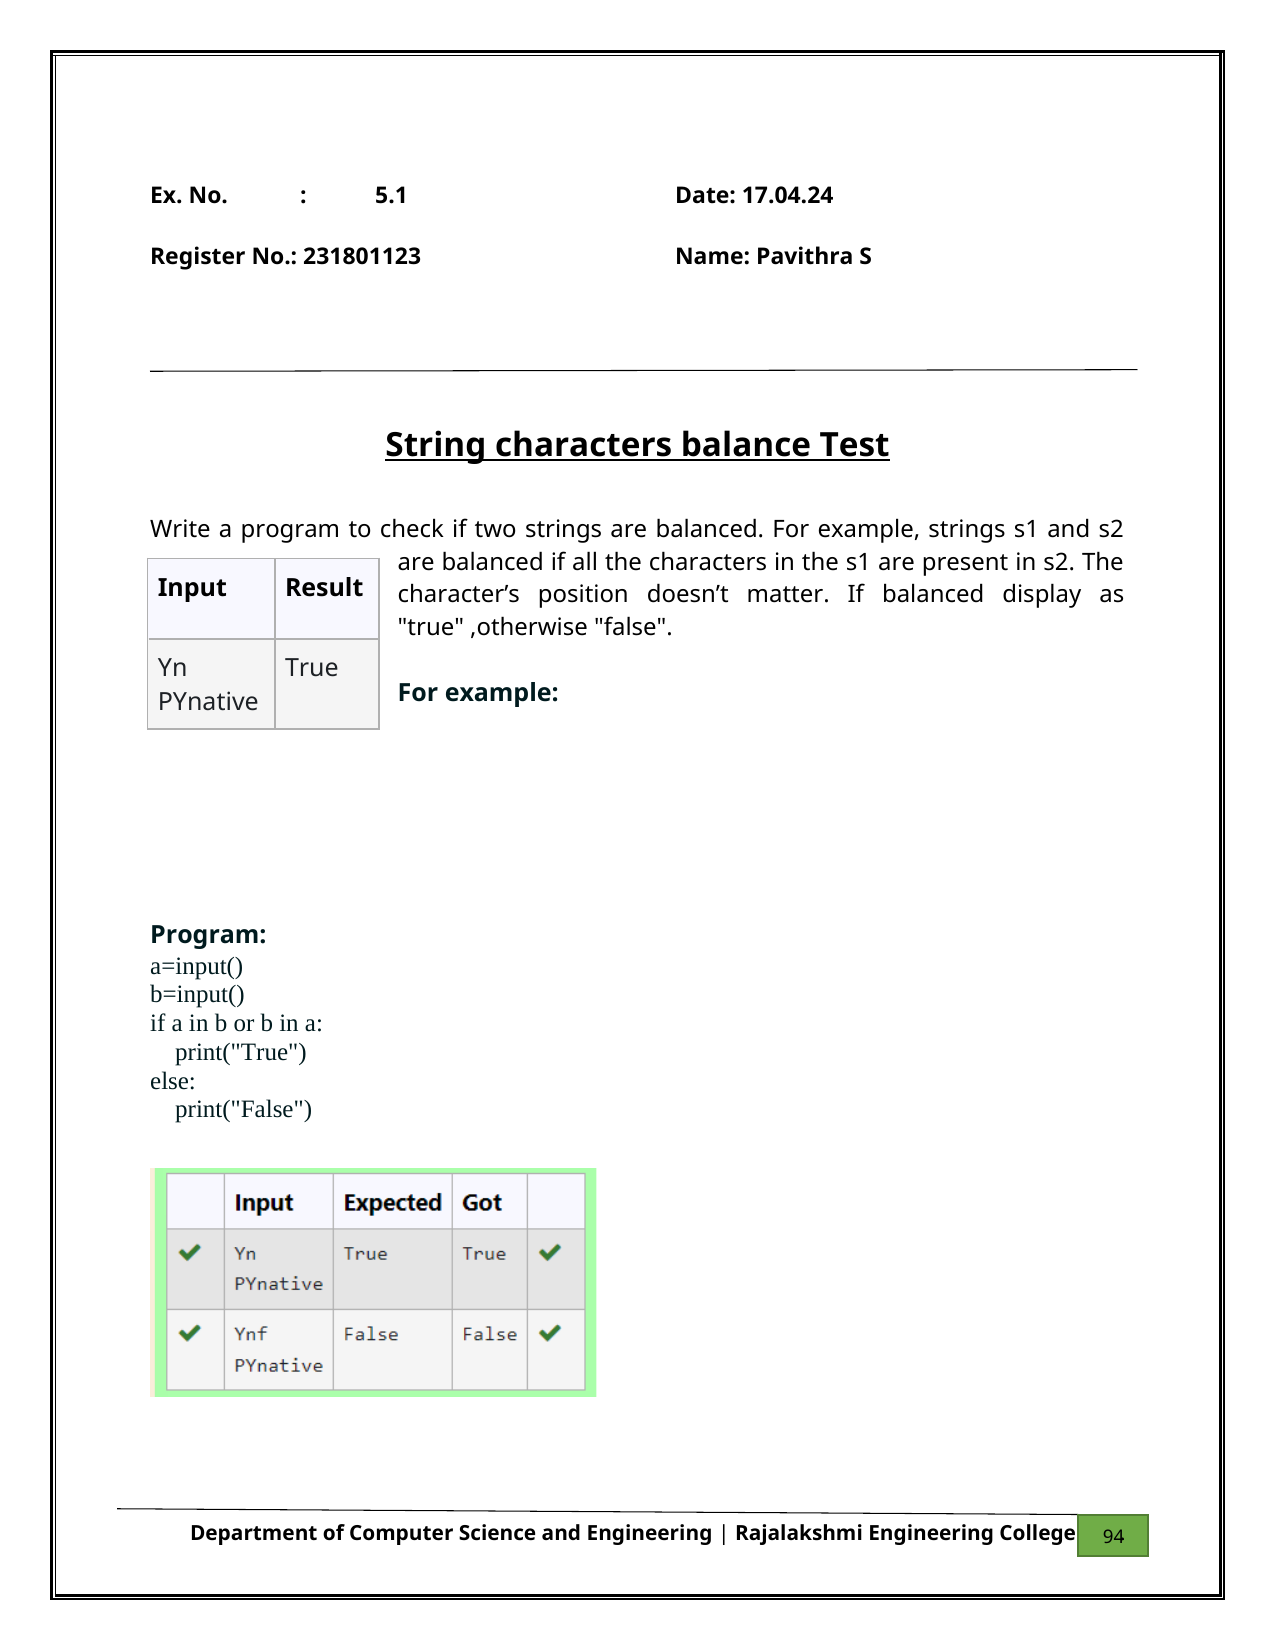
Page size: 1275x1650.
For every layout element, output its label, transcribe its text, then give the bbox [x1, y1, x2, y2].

text Write a program to check if two strings are balanced. For example, strings s1 and s2 are balanced if all the characters in the s1 are present in s2. The character’s position doesn’t matter. If balanced display as "true" ,otherwise "false". [150, 512, 1125, 642]
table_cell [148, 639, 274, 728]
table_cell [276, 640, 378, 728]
picture [150, 1168, 597, 1397]
text For example: [380, 675, 1125, 709]
text Program: [150, 917, 1125, 951]
text b=input() [150, 979, 1125, 1008]
text Ex. No. : 5.1 Date: 17.04.24 [150, 179, 1125, 210]
text print("True") [150, 1037, 1125, 1066]
text if a in b or b in a: [150, 1008, 1125, 1037]
text print("False") [150, 1094, 1125, 1123]
text String characters balance Test [150, 421, 1125, 466]
text Register No.: 231801123 Name: Pavithra S [150, 239, 1125, 271]
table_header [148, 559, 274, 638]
text else: [150, 1066, 1125, 1094]
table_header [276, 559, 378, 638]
text a=input() [150, 951, 1125, 979]
